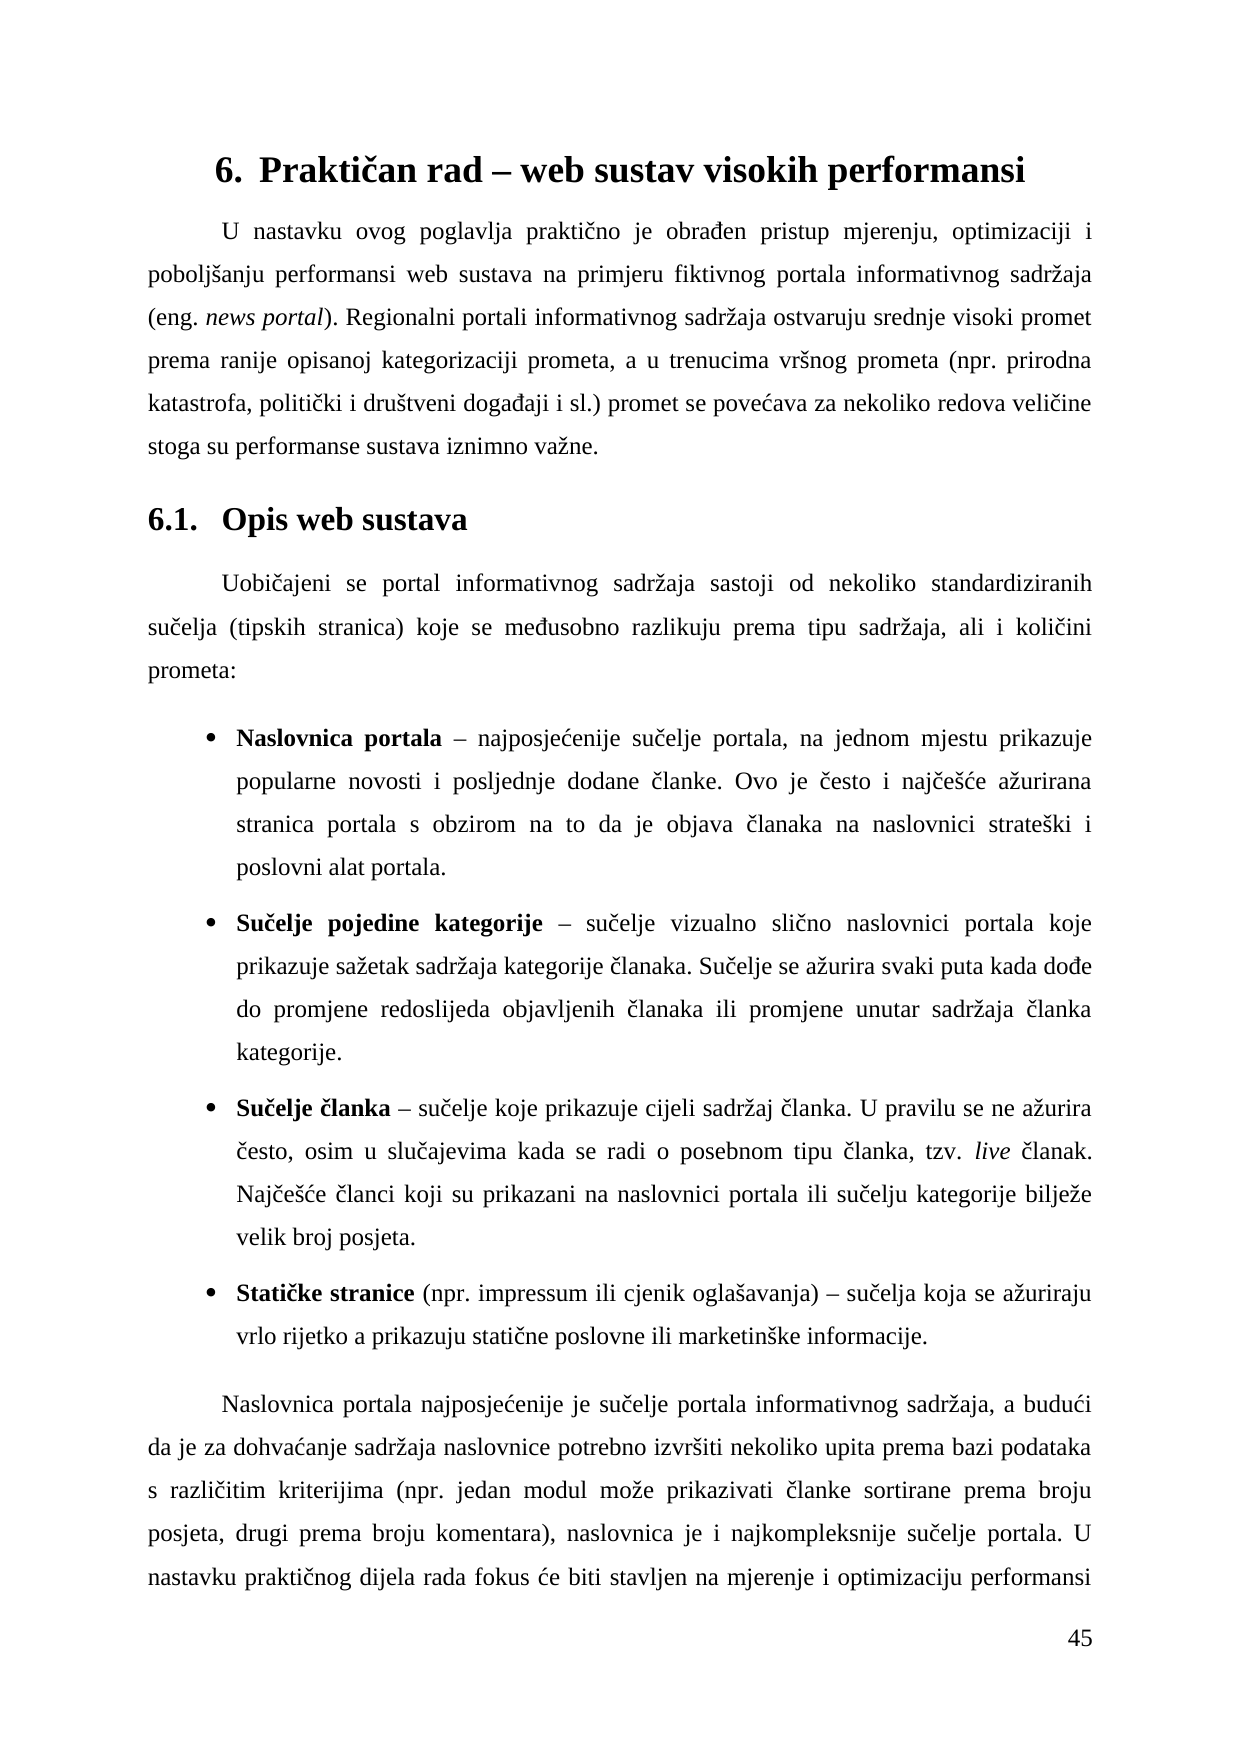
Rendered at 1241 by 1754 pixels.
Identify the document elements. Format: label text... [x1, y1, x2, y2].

text Praktičan rad – web sustav visokih performansi [148, 148, 1093, 191]
list Naslovnica portala – najposjećenije sučelje portala, na jednom mjestu prikazuje popularne novosti i posljednje dodane članke. Ovo je često i najčešće ažurirana stranica portala s obzirom na to da je objava članaka na naslovnici strateški i poslovni alat portala. [207, 723, 1093, 881]
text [148, 1389, 1093, 1590]
text Uobičajeni se portal informativnog sadržaja sastoji od nekoliko standardiziranih sučelja (tipskih stranica) koje se međusobno razlikuju prema tipu sadržaja, ali i količini prometa: [148, 568, 1093, 683]
list Sučelje članka – sučelje koje prikazuje cijeli sadržaj članka. U pravilu se ne ažurira često, osim u slučajevima kada se radi o posebnom tipu članka, tzv. live članak. Najčešće članci koji su prikazani na naslovnici portala ili sučelju kategorije bilježe velik broj posjeta. [207, 1093, 1093, 1251]
list Statičke stranice (npr. impressum ili cjenik oglašavanja) – sučelja koja se ažuriraju vrlo rijetko a prikazuju statične poslovne ili marketinške informacije. [207, 1278, 1093, 1350]
text Opis web sustava [148, 499, 1093, 538]
text U nastavku ovog poglavlja praktično je obrađen pristup mjerenju, optimizaciji i poboljšanju performansi web sustava na primjeru fiktivnog portala informativnog sadržaja (eng. news portal). Regionalni portali informativnog sadržaja ostvaruju srednje visoki promet prema ranije opisanoj kategorizaciji prometa, a u trenucima vršnog prometa (npr. prirodna katastrofa, politički i društveni događaji i sl.) promet se povećava za nekoliko redova veličine stoga su performanse sustava iznimno važne. [148, 216, 1093, 460]
list Sučelje pojedine kategorije – sučelje vizualno slično naslovnici portala koje prikazuje sažetak sadržaja kategorije članaka. Sučelje se ažurira svaki puta kada dođe do promjene redoslijeda objavljenih članaka ili promjene unutar sadržaja članka kategorije. [207, 908, 1093, 1066]
